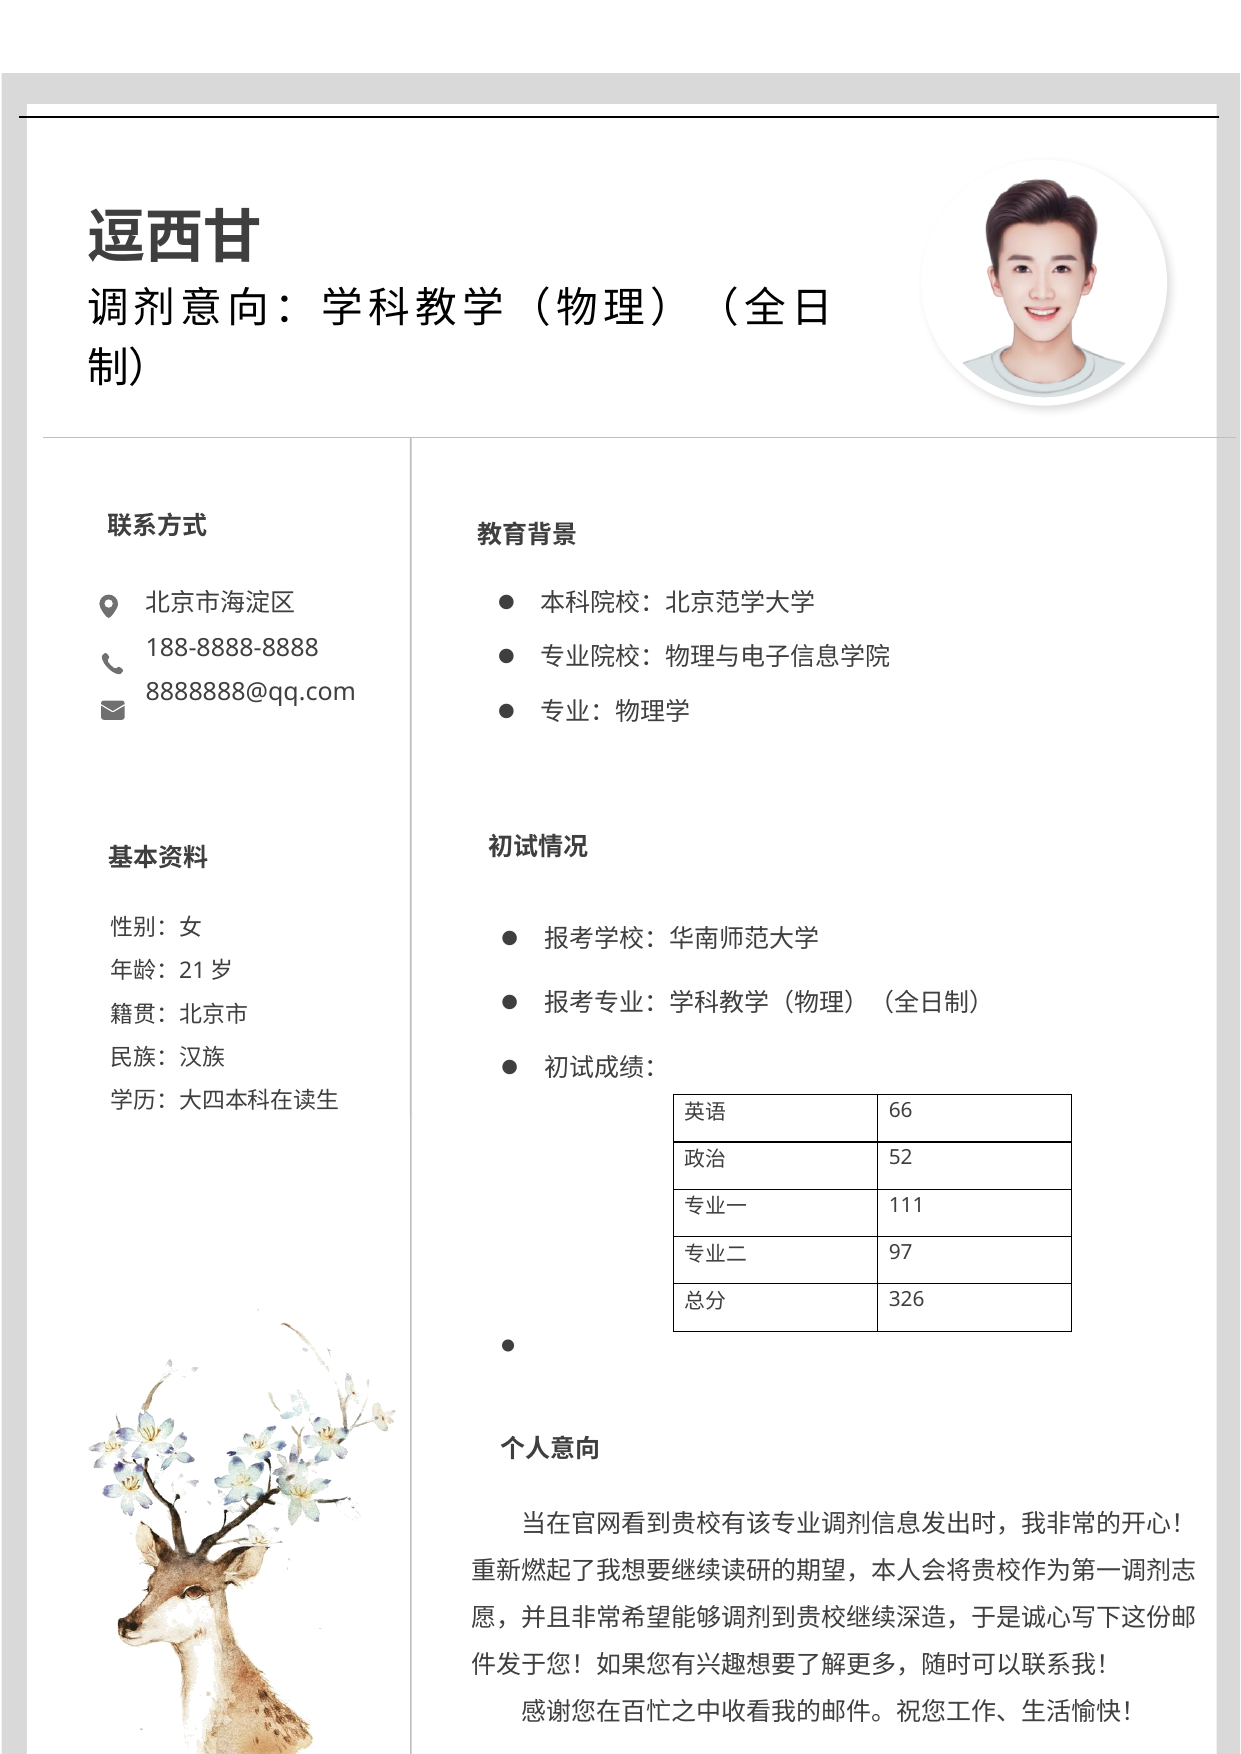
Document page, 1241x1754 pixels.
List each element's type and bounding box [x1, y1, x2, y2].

picture [72, 1307, 410, 1754]
picture [930, 169, 1158, 397]
